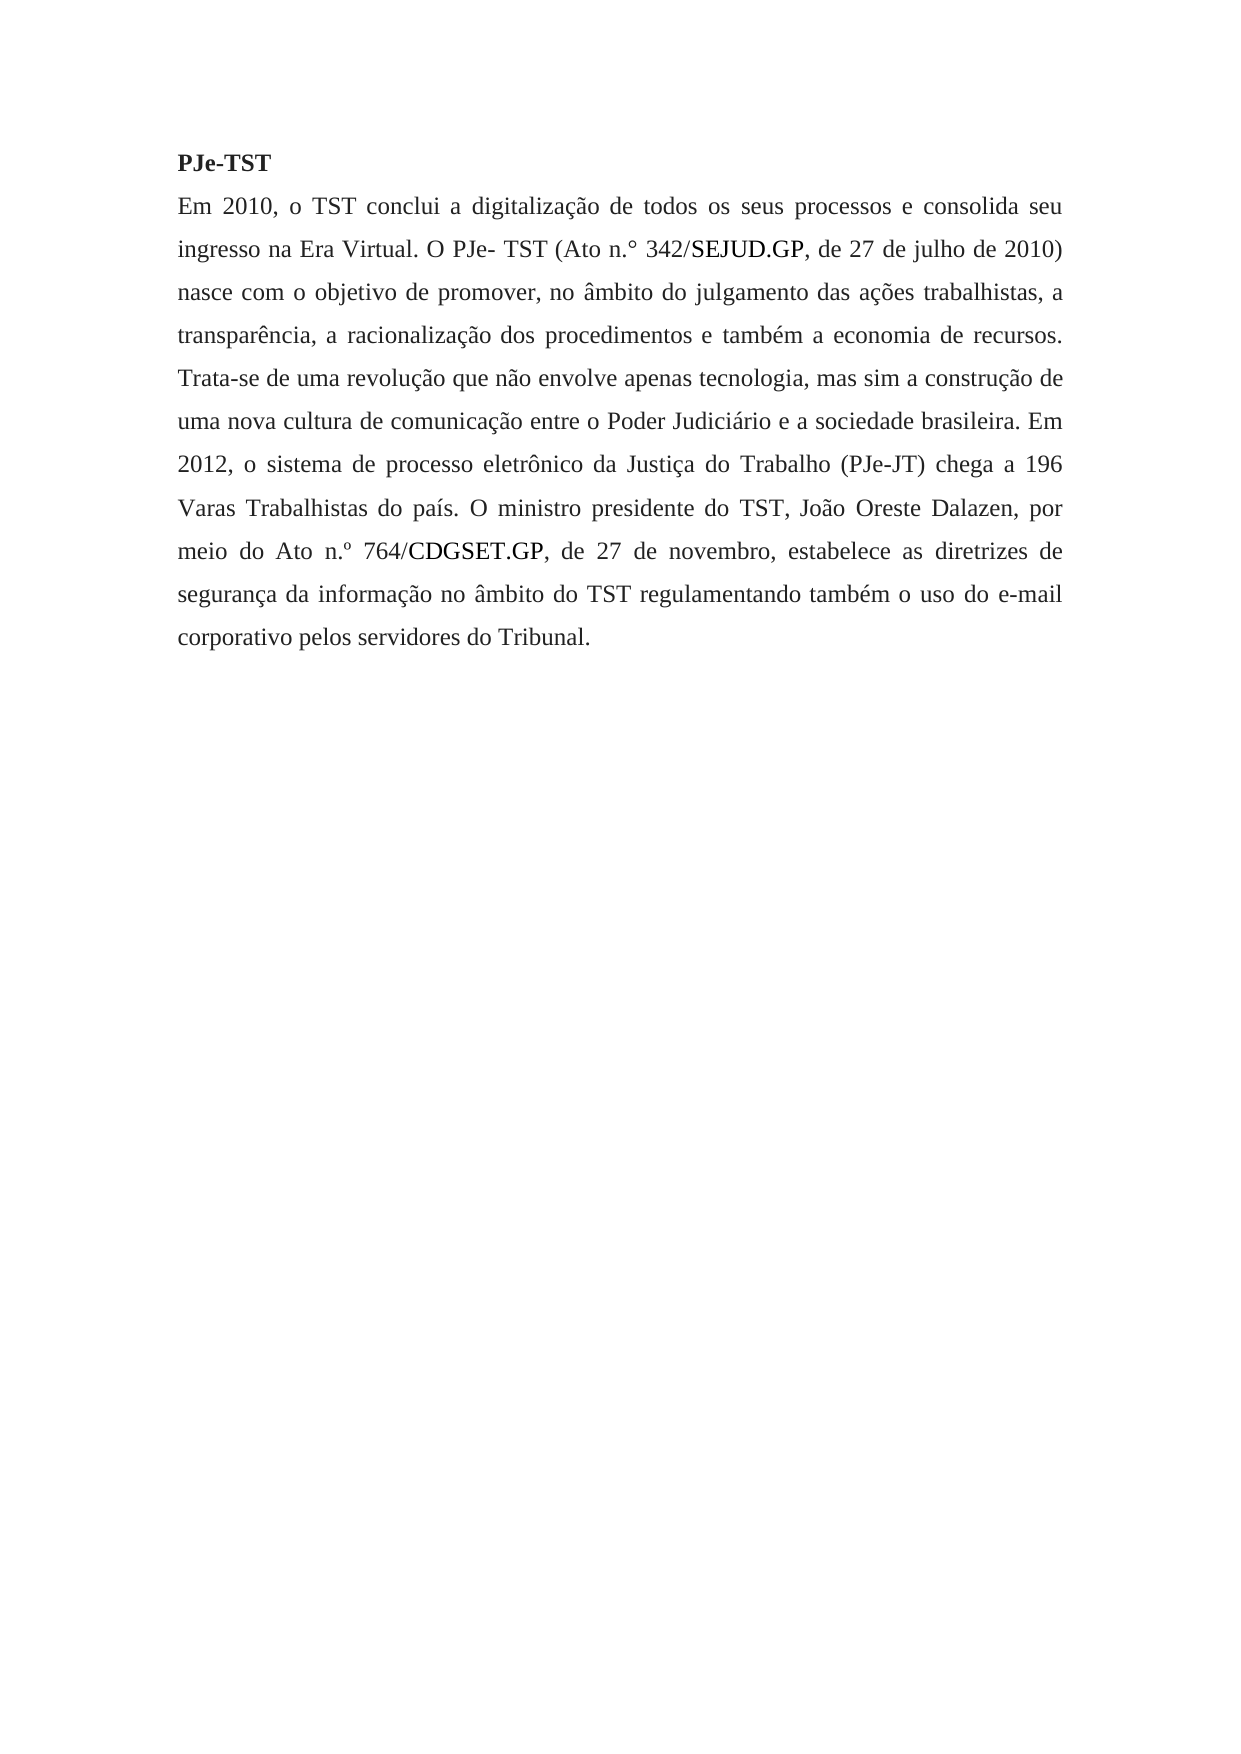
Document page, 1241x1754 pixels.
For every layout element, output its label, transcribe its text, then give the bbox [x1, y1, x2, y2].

text Em 2010, o TST conclui a digitalização de todos os seus processos e consolida seu ingresso na Era Virtual. O PJe- TST (Ato n.° 342/SEJUD.GP, de 27 de julho de 2010) nasce com o objetivo de promover, no âmbito do julgamento das ações trabalhistas, a transparência, a racionalização dos procedimentos e também a economia de recursos. Trata-se de uma revolução que não envolve apenas tecnologia, mas sim a construção de uma nova cultura de comunicação entre o Poder Judiciário e a sociedade brasileira. Em 2012, o sistema de processo eletrônico da Justiça do Trabalho (PJe-JT) chega a 196 Varas Trabalhistas do país. O ministro presidente do TST, João Oreste Dalazen, por meio do Ato n.º 764/CDGSET.GP, de 27 de novembro, estabelece as diretrizes de segurança da informação no âmbito do TST regulamentando também o uso do e-mail corporativo pelos servidores do Tribunal. [177, 191, 1063, 651]
text PJe-TST [177, 148, 1063, 176]
